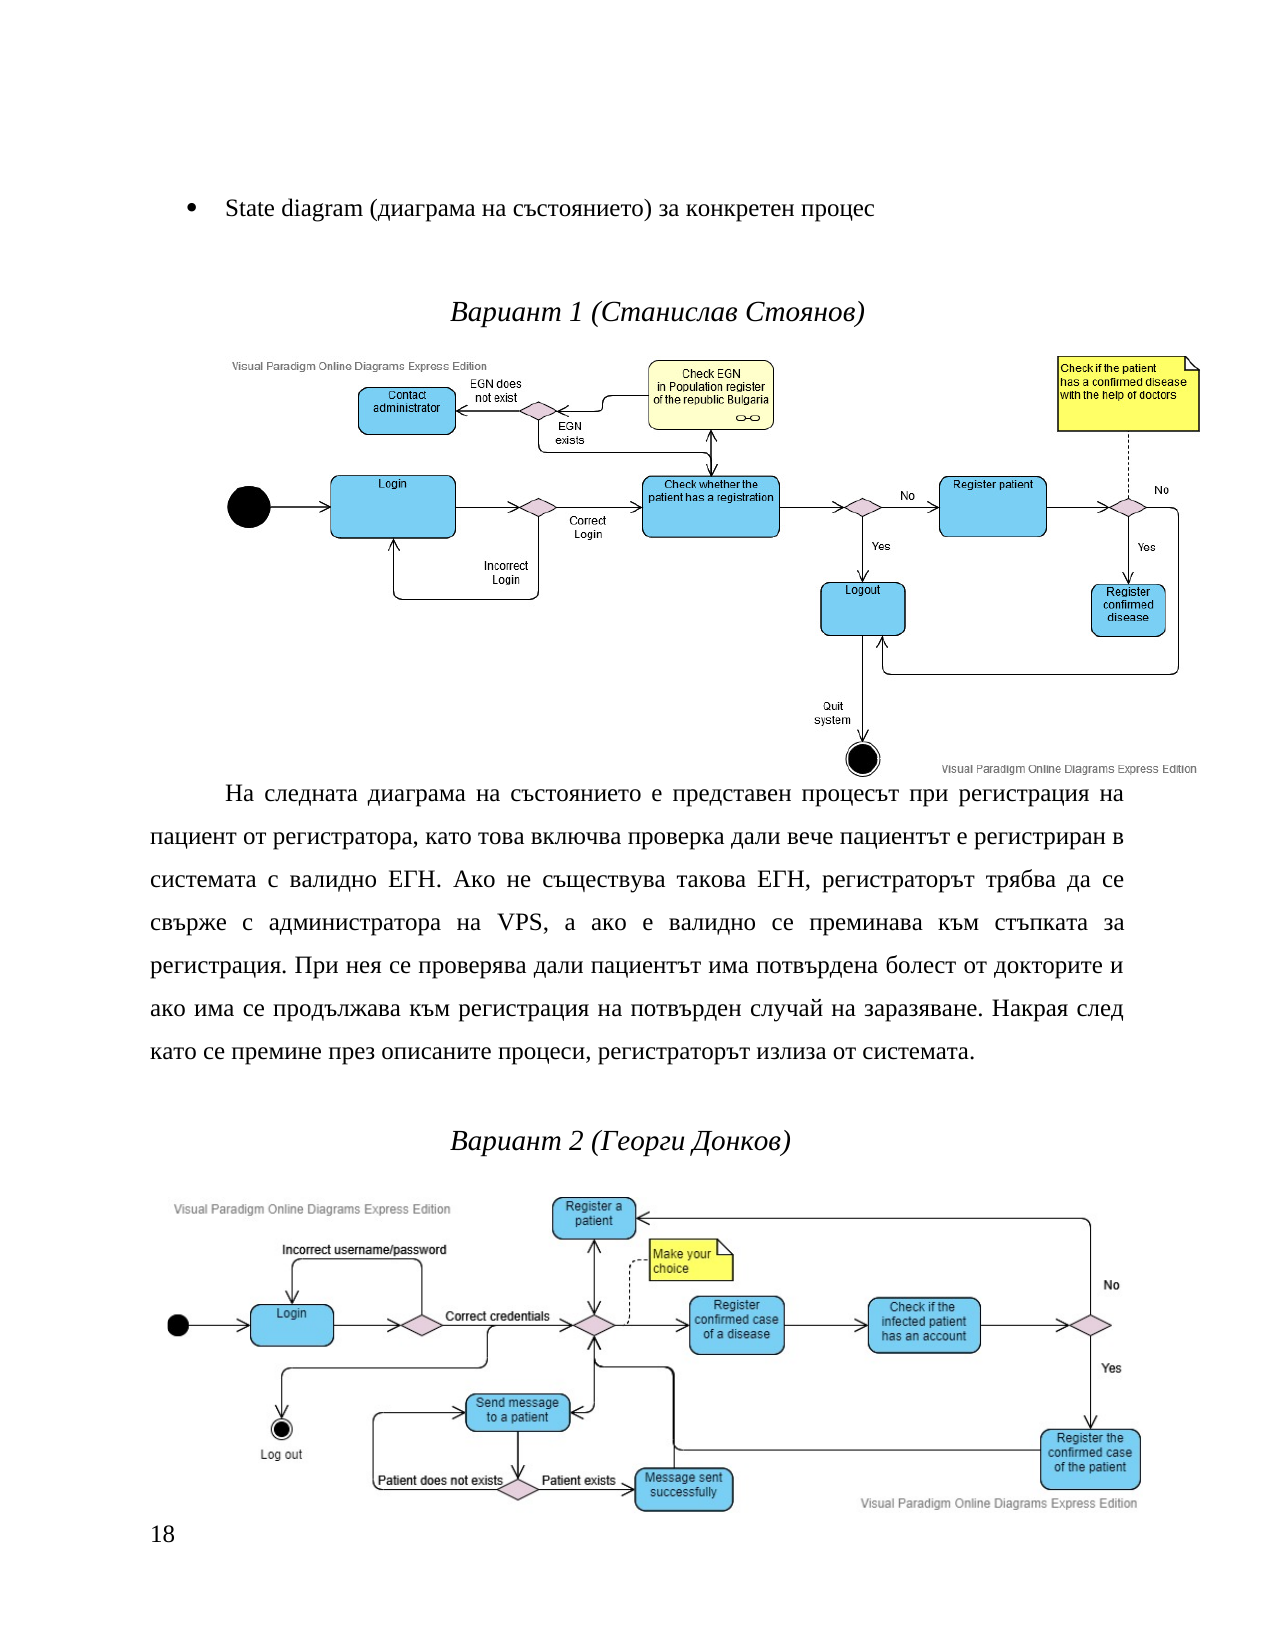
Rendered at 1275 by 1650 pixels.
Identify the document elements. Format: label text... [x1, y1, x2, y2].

list State diagram (диаграма на състоянието) за конкретен процес [187, 193, 1125, 222]
picture [167, 1197, 1143, 1514]
text На следната диаграма на състоянието е представен процесът при регистрация на пациент от регистратора, като това включва проверка дали вече пациентът е регистриран в системата с валидно ЕГН. Ако не съществува такова ЕГН, регистраторът трябва да се свърже с администратора на VPS, а ако е валидно се преминава към стъпката за регистрация. При нея се проверява дали пациентът има потвърдена болест от докторите и ако има се продължава към регистрация на потвърден случай на заразяване. Накрая след като се премине през описаните процеси, регистраторът излиза от системата. [150, 778, 1125, 1065]
picture [225, 356, 1200, 778]
text Вариант 1 (Станислав Стоянов) [375, 294, 1125, 327]
text Вариант 2 (Георги Донков) [375, 1123, 1125, 1156]
